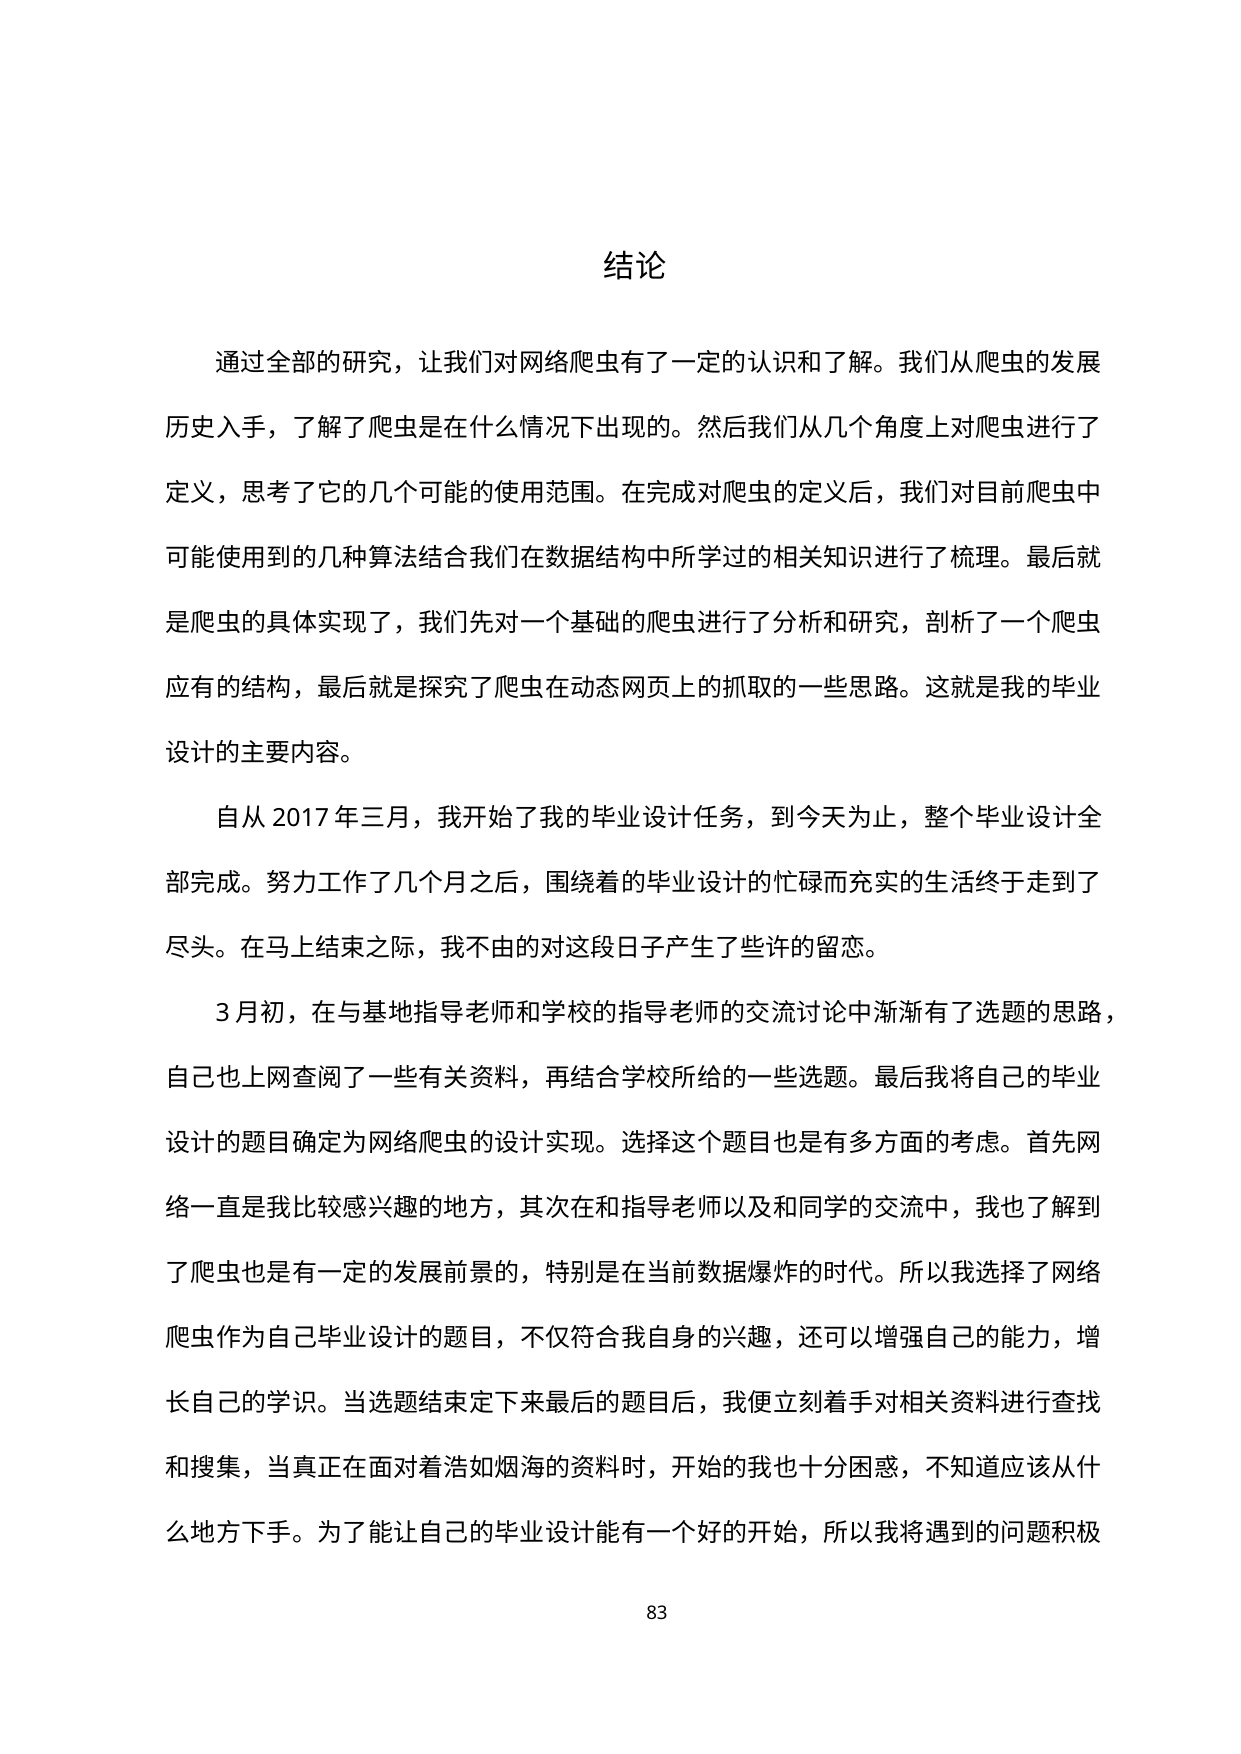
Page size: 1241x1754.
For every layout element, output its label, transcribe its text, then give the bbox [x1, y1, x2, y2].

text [165, 978, 1104, 1563]
text 自从2017年三月，我开始了我的毕业设计任务，到今天为止，整个毕业设计全部完成。努力工作了几个月之后，围绕着的毕业设计的忙碌而充实的生活终于走到了尽头。在马上结束之际，我不由的对这段日子产生了些许的留恋。 [165, 783, 1104, 978]
subtitle 结论 [165, 231, 1104, 296]
text 通过全部的研究，让我们对网络爬虫有了一定的认识和了解。我们从爬虫的发展历史入手，了解了爬虫是在什么情况下出现的。然后我们从几个角度上对爬虫进行了定义，思考了它的几个可能的使用范围。在完成对爬虫的定义后，我们对目前爬虫中可能使用到的几种算法结合我们在数据结构中所学过的相关知识进行了梳理。最后就是爬虫的具体实现了，我们先对一个基础的爬虫进行了分析和研究，剖析了一个爬虫应有的结构，最后就是探究了爬虫在动态网页上的抓取的一些思路。这就是我的毕业设计的主要内容。 [165, 328, 1104, 783]
